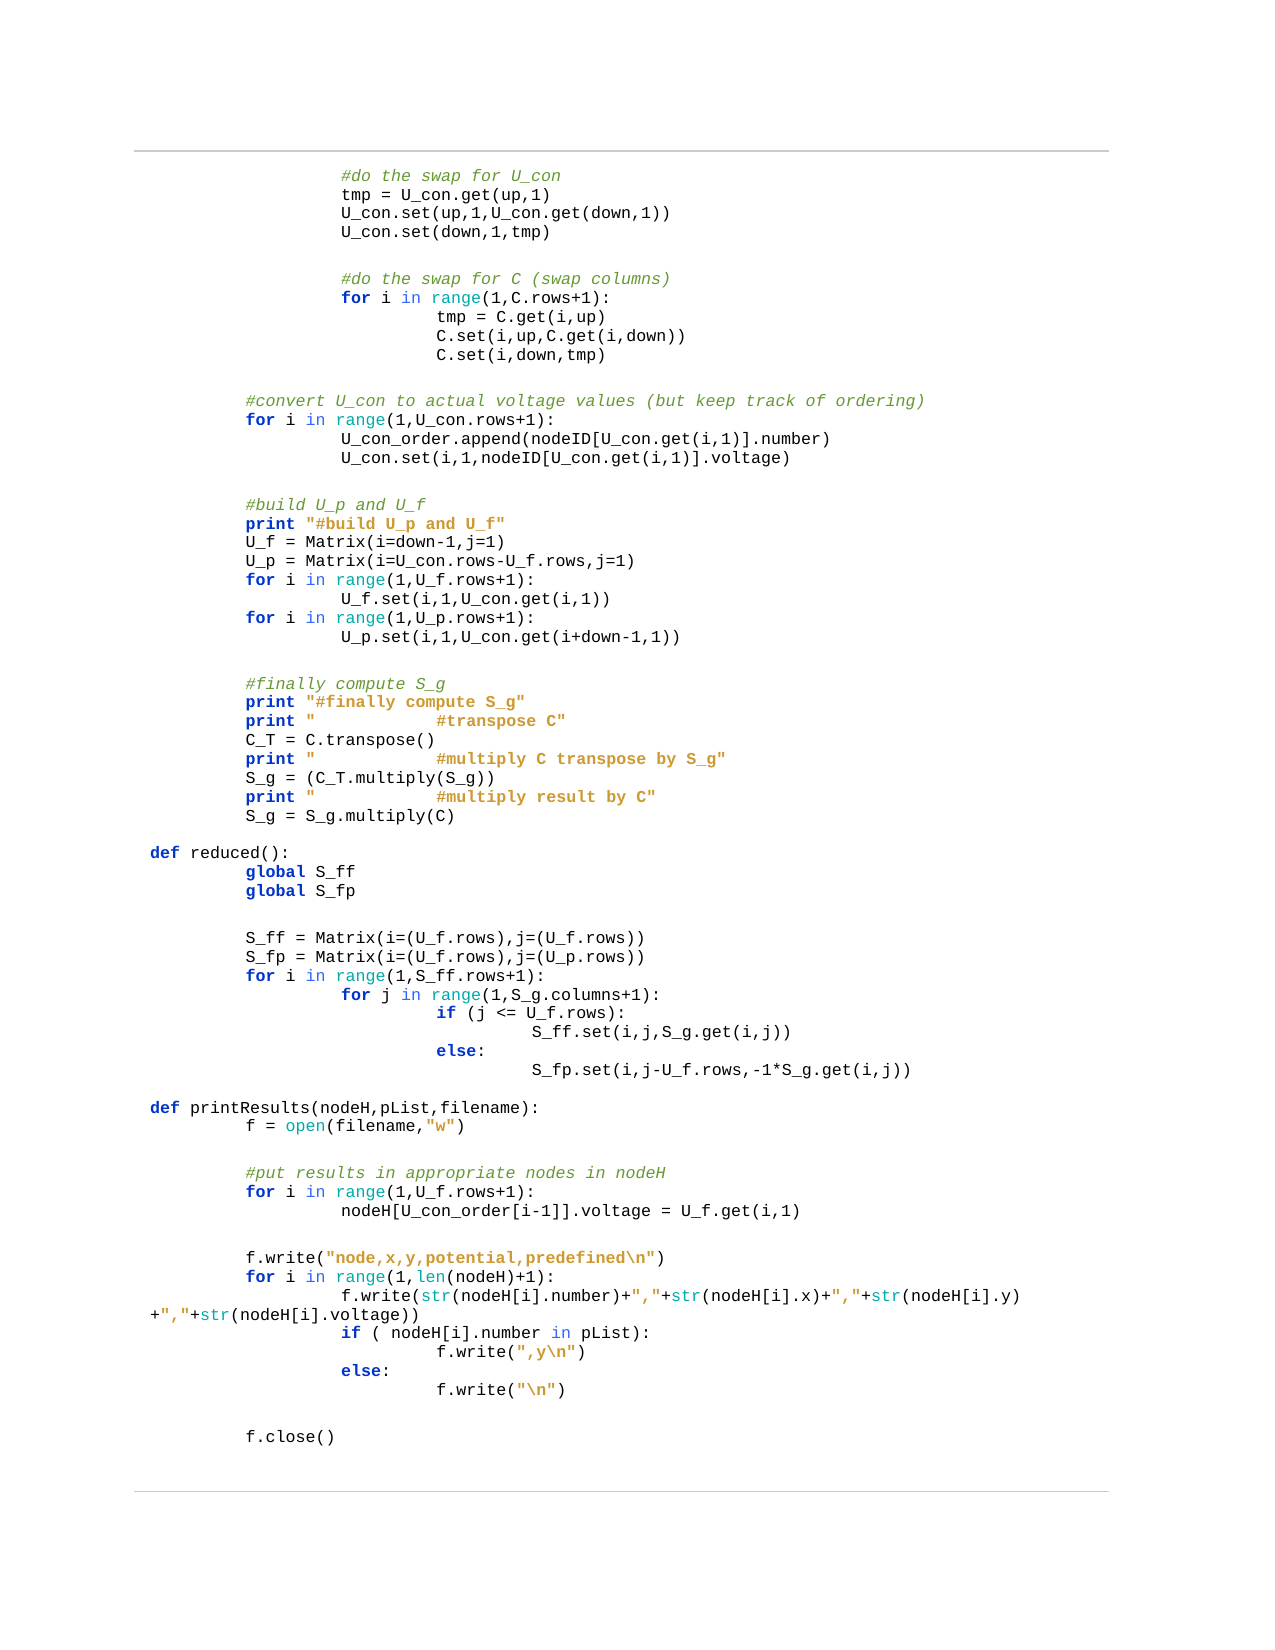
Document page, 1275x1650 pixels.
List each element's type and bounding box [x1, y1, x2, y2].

table_header [134, 152, 1109, 1491]
